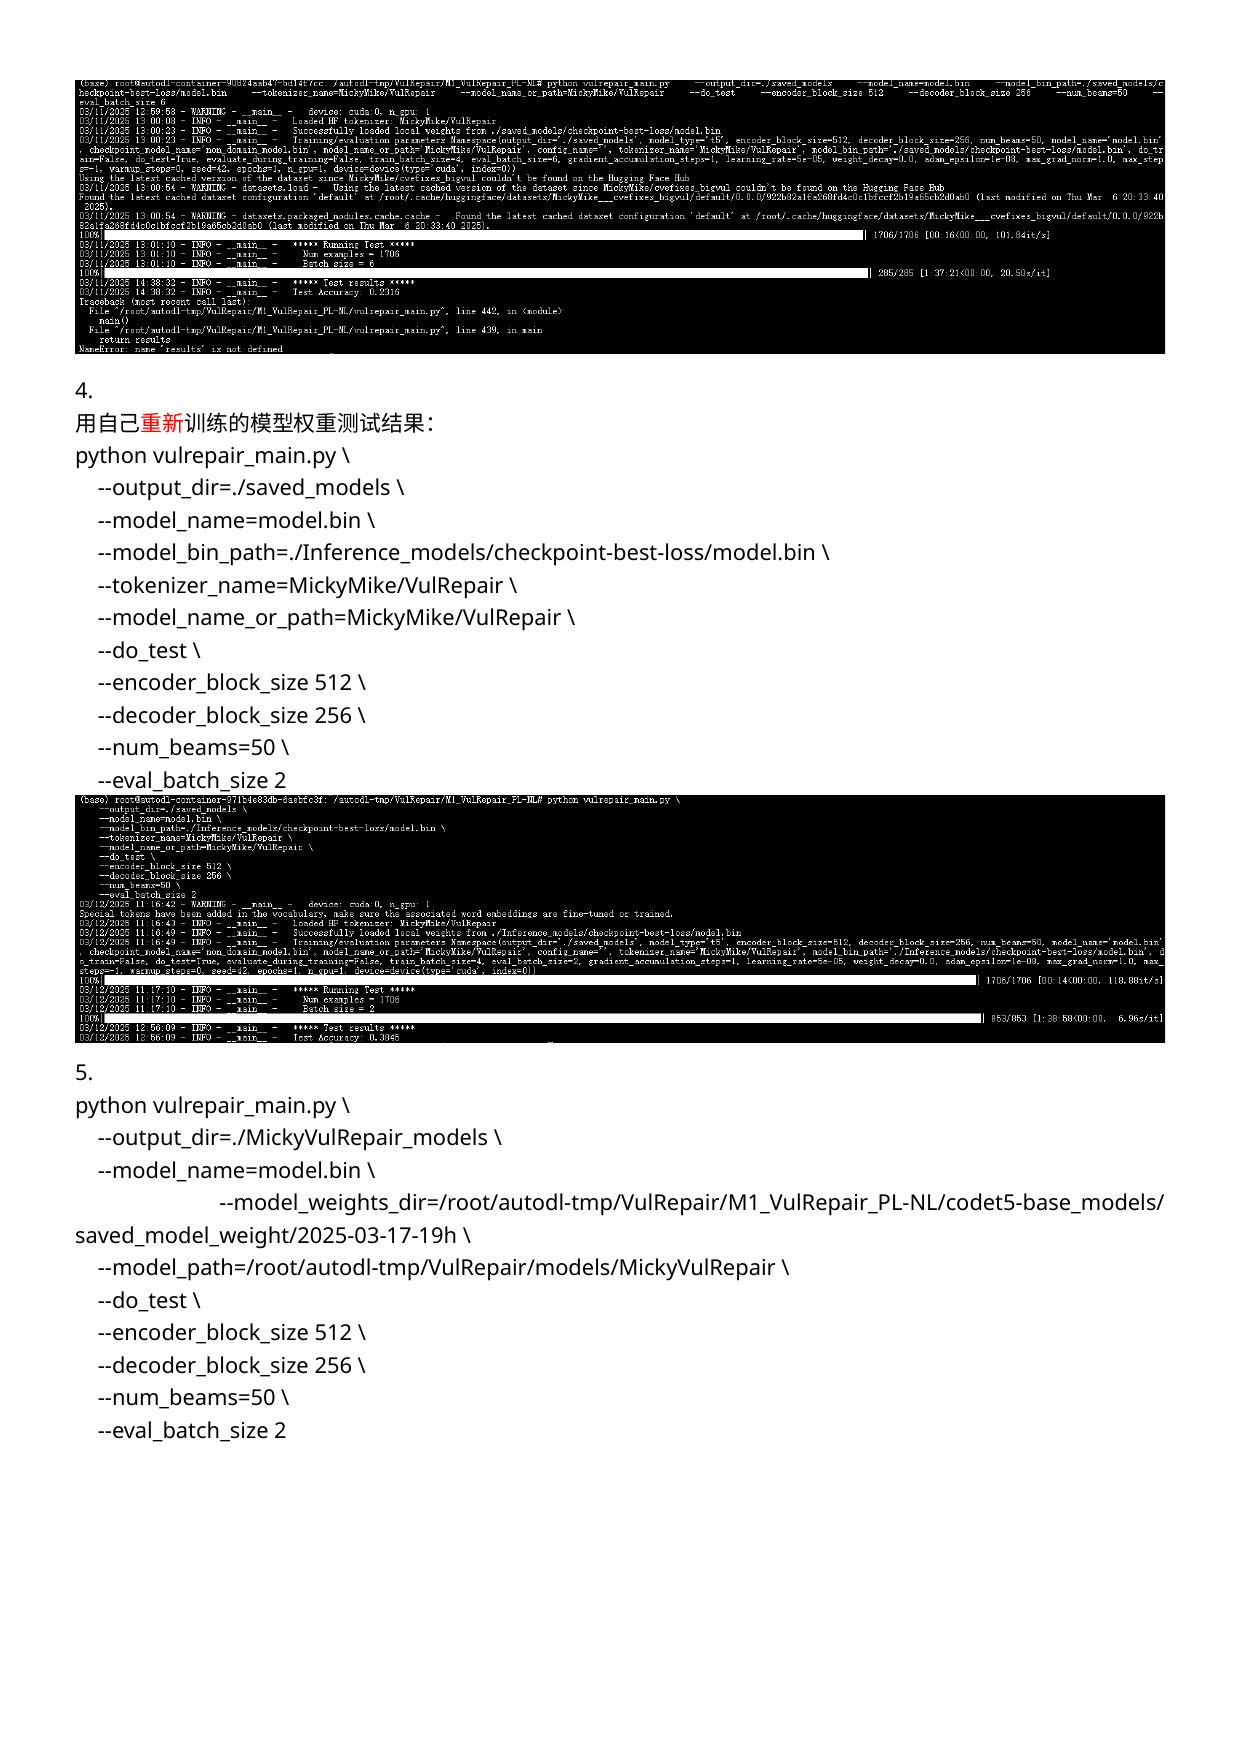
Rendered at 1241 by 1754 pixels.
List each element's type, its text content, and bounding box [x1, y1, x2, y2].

text --num_beams=50 \ [75, 731, 1165, 763]
text --do_test \ [75, 633, 1165, 666]
text --output_dir=./saved_models \ [75, 471, 1165, 503]
text --decoder_block_size 256 \ [75, 698, 1165, 731]
text 5. [75, 1056, 1165, 1088]
text --decoder_block_size 256 \ [75, 1348, 1165, 1381]
text --num_beams=50 \ [75, 1381, 1165, 1413]
text --tokenizer_name=MickyMike/VulRepair \ [75, 568, 1165, 601]
text 4. [75, 373, 1165, 406]
text --do_test \ [75, 1283, 1165, 1316]
text python vulrepair_main.py \ [75, 1088, 1165, 1121]
picture [75, 795, 1166, 1043]
text --encoder_block_size 512 \ [75, 666, 1165, 698]
text --eval_batch_size 2 [75, 763, 1165, 795]
picture [75, 80, 1166, 354]
text --model_weights_dir=/root/autodl-tmp/VulRepair/M1_VulRepair_PL-NL/codet5-base_models/saved_model_weight/2025-03-17-19h \ [75, 1186, 1165, 1251]
text --output_dir=./MickyVulRepair_models \ [75, 1121, 1165, 1153]
text --encoder_block_size 512 \ [75, 1316, 1165, 1348]
text --model_bin_path=./Inference_models/checkpoint-best-loss/model.bin \ [75, 536, 1165, 568]
text --model_name_or_path=MickyMike/VulRepair \ [75, 601, 1165, 633]
text --model_name=model.bin \ [75, 503, 1165, 536]
text --model_path=/root/autodl-tmp/VulRepair/models/MickyVulRepair \ [75, 1251, 1165, 1283]
text 用自己重新训练的模型权重测试结果： python vulrepair_main.py \ [75, 406, 1165, 471]
text --model_name=model.bin \ [75, 1153, 1165, 1186]
text --eval_batch_size 2 [75, 1413, 1165, 1446]
